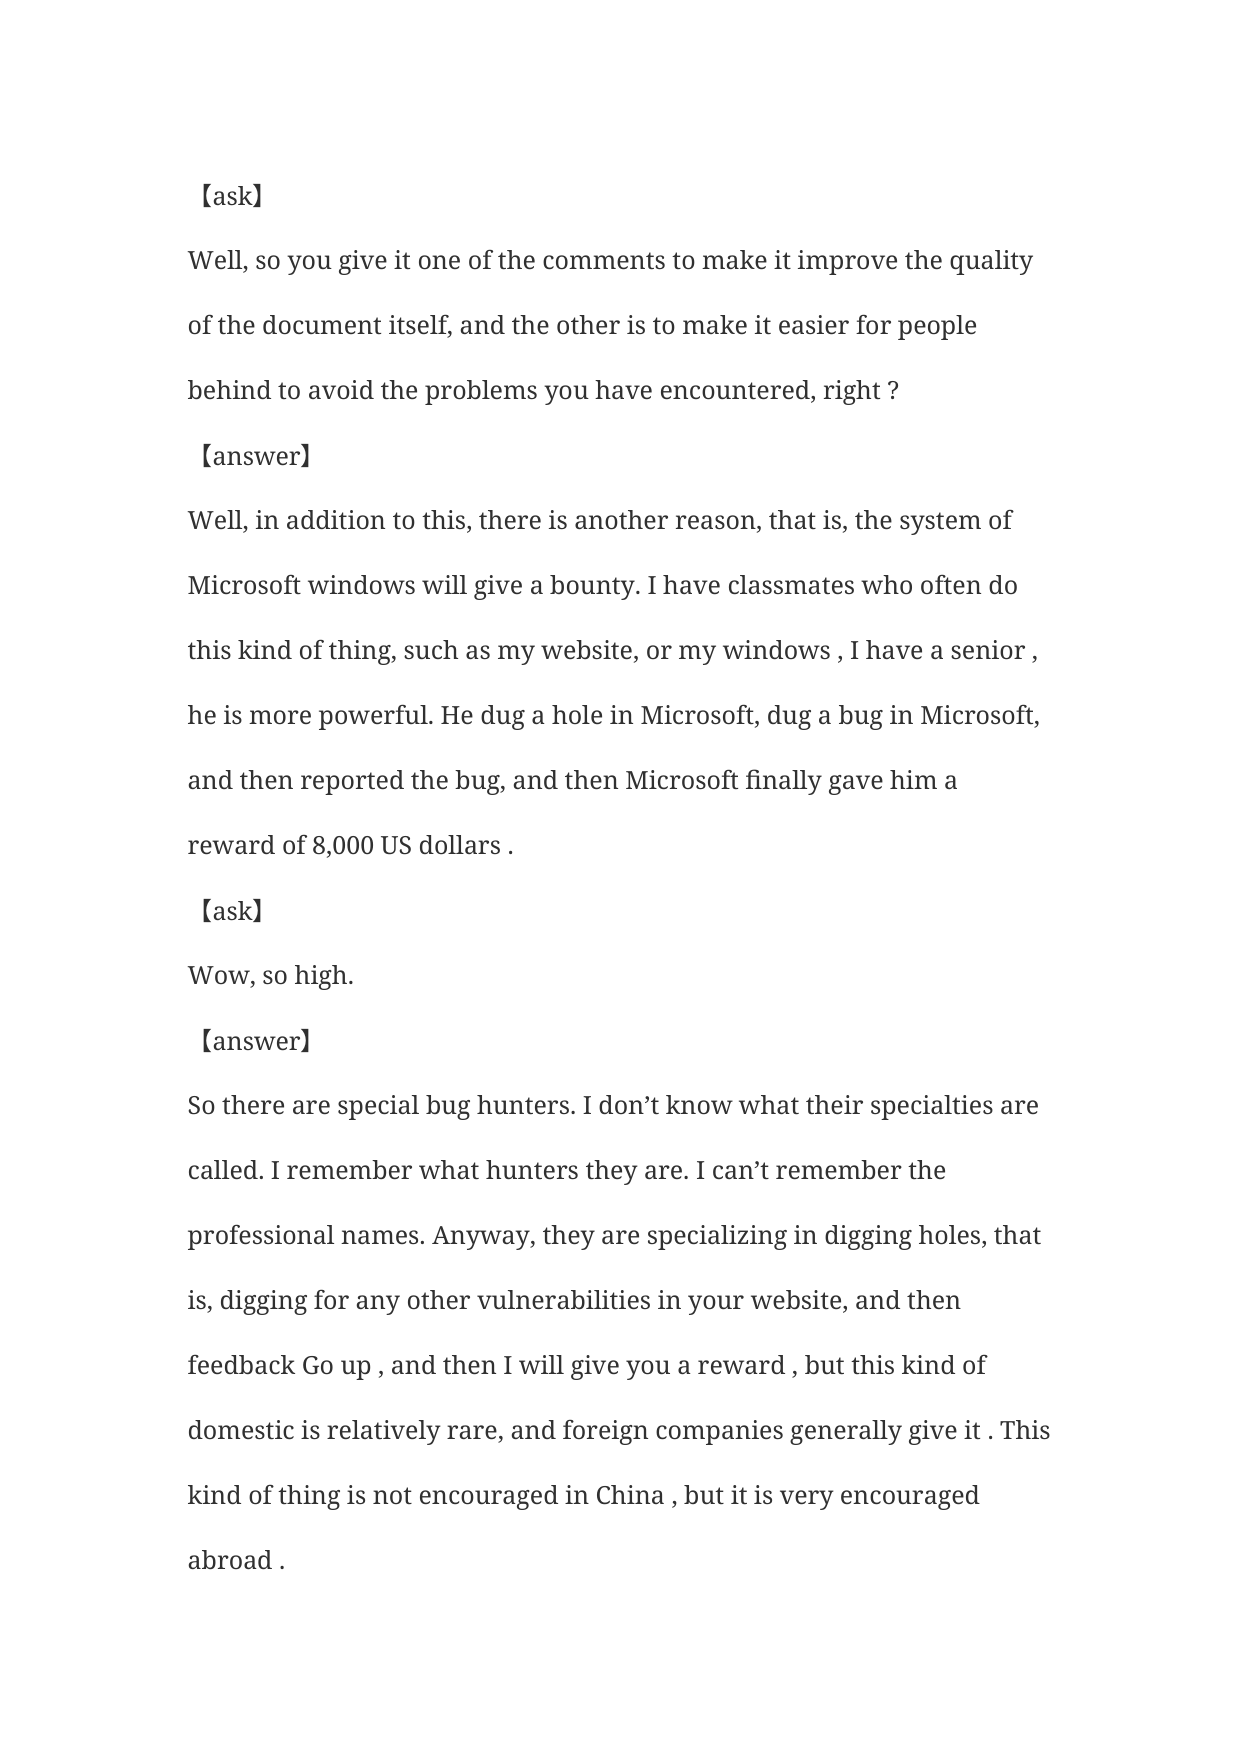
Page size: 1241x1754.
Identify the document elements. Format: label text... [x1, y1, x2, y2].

text Well, so you give it one of the comments to make it improve the quality of the document itself, and the other is to make it easier for people behind to avoid the problems you have encountered, right ? [187, 227, 1053, 422]
text So there are special bug hunters. I don’t know what their specialties are called. I remember what hunters they are. I can’t remember the professional names. Anyway, they are specializing in digging holes, that is, digging for any other vulnerabilities in your website, and then feedback Go up , and then I will give you a reward , but this kind of domestic is relatively rare, and foreign companies generally give it . This kind of thing is not encouraged in China , but it is very encouraged abroad . [187, 1072, 1053, 1592]
text Wow, so high. [187, 942, 1053, 1007]
text 【answer】 [187, 422, 1053, 487]
text Well, in addition to this, there is another reason, that is, the system of Microsoft windows will give a bounty. I have classmates who often do this kind of thing, such as my website, or my windows , I have a senior , he is more powerful. He dug a hole in Microsoft, dug a bug in Microsoft, and then reported the bug, and then Microsoft finally gave him a reward of 8,000 US dollars . [187, 487, 1053, 877]
text 【ask】 [187, 162, 1053, 227]
text 【ask】 [187, 877, 1053, 942]
text 【answer】 [187, 1007, 1053, 1072]
